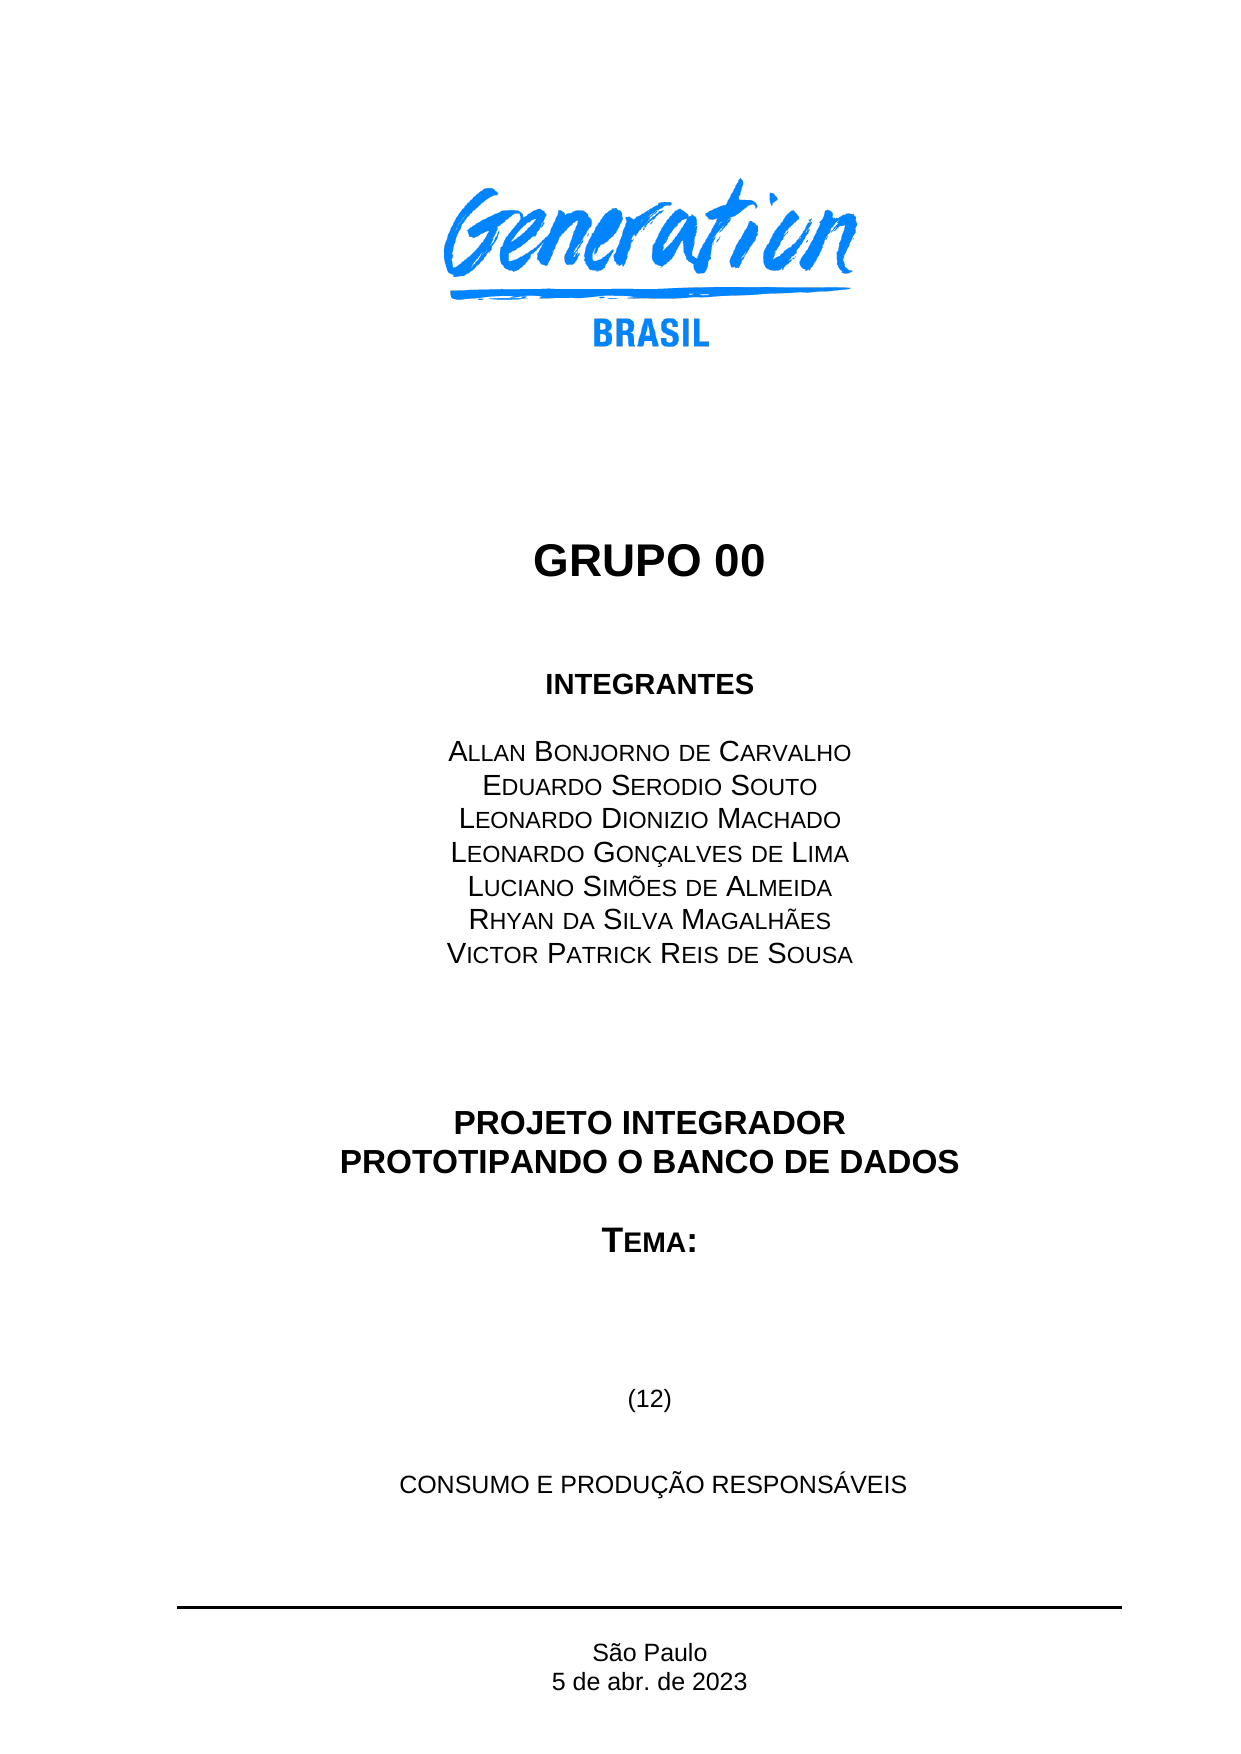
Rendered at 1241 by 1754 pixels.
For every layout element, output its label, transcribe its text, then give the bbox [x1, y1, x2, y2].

text GRUPO 00 [177, 533, 1122, 586]
text Tema: [177, 1219, 1122, 1259]
text PROJETO INTEGRADOR [177, 1103, 1122, 1142]
picture [442, 177, 858, 347]
text Eduardo Serodio Souto [177, 768, 1122, 801]
text Allan Bonjorno de Carvalho [177, 734, 1122, 768]
text Victor Patrick Reis de Sousa [177, 936, 1122, 969]
text Leonardo Dionizio Machado [177, 801, 1122, 835]
text INTEGRANTES [177, 667, 1122, 701]
text Rhyan da Silva Magalhães [177, 902, 1122, 936]
text Luciano Simões de Almeida [177, 868, 1122, 902]
text Leonardo Gonçalves de Lima [177, 835, 1122, 868]
text (12) [177, 1384, 1122, 1413]
text PROTOTIPANDO O BANCO DE DADOS [177, 1142, 1122, 1180]
text CONSUMO E PRODUÇÃO RESPONSÁVEIS [177, 1470, 1122, 1499]
